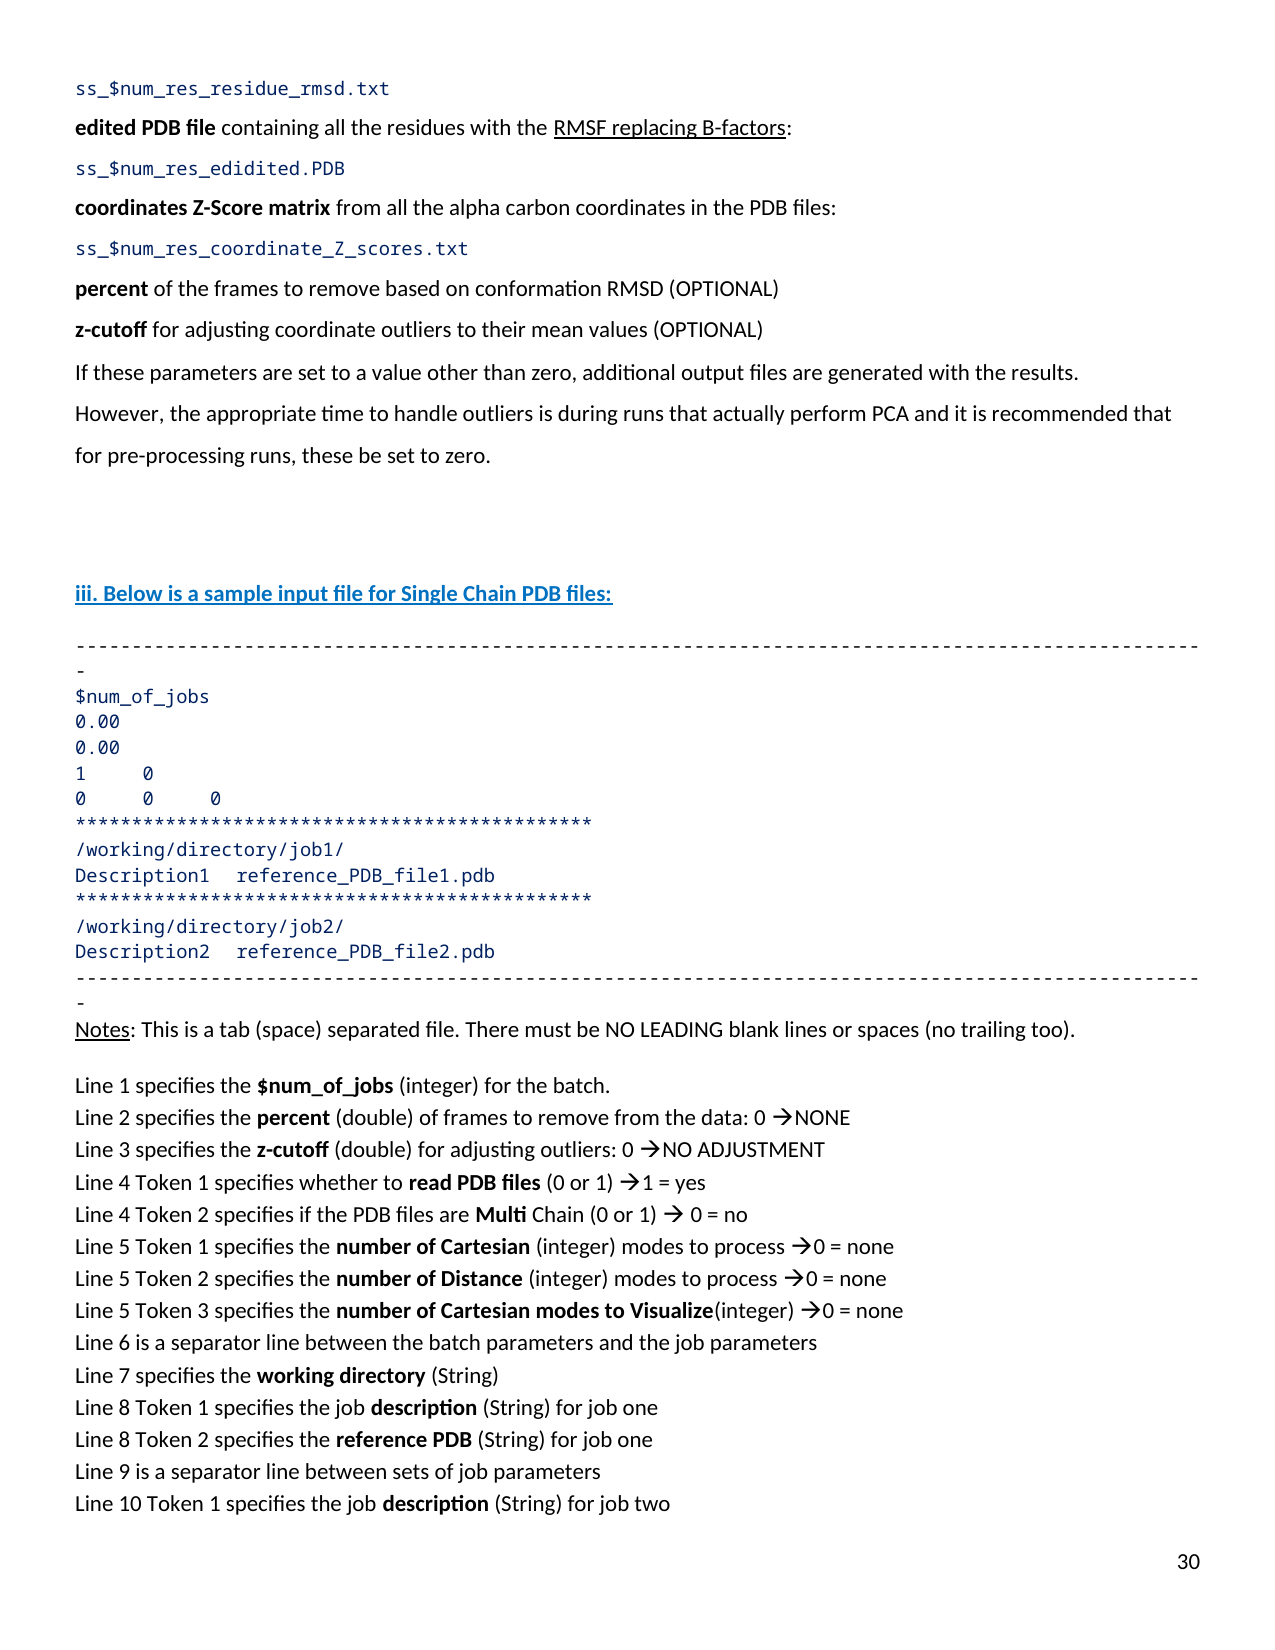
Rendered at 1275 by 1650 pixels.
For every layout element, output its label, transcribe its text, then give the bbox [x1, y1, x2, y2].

text edited PDB file containing all the residues with the RMSF replacing B-factors: [75, 113, 1200, 141]
text iii. Below is a sample input file for Single Chain PDB files: [75, 579, 1200, 607]
text Description2 reference_PDB_file2.pdb [75, 938, 1200, 964]
text Description1 reference_PDB_file1.pdb [75, 862, 1200, 887]
text Notes: This is a tab (space) separated file. There must be NO LEADING blank lines or spaces (no trailing too). [75, 1015, 1200, 1043]
text 0.00 [75, 709, 1200, 734]
text Line 5 Token 2 specifies the number of Distance (integer) modes to process 0 = none [75, 1264, 1200, 1292]
text Line 10 Token 1 specifies the job description (String) for job two [75, 1489, 1200, 1517]
text 0.00 [75, 734, 1200, 760]
text Line 8 Token 1 specifies the job description (String) for job one [75, 1393, 1200, 1421]
text /working/directory/job1/ [75, 836, 1200, 862]
text z-cutoff for adjusting coordinate outliers to their mean values (OPTIONAL) [75, 316, 1200, 344]
text ----------------------------------------------------------------------------------------------------- [75, 632, 1200, 683]
text ss_$num_res_edidited.PDB [75, 155, 1200, 181]
text Line 4 Token 2 specifies if the PDB files are Multi Chain (0 or 1) 0 = no [75, 1200, 1200, 1228]
text Line 1 specifies the $num_of_jobs (integer) for the batch. [75, 1071, 1200, 1099]
text ----------------------------------------------------------------------------------------------------- [75, 964, 1200, 1015]
text If these parameters are set to a value other than zero, additional output files are generated with the results. [75, 358, 1200, 386]
text coordinates Z-Score matrix from all the alpha carbon coordinates in the PDB files: [75, 193, 1200, 221]
text ********************************************** [75, 811, 1200, 836]
text Line 5 Token 3 specifies the number of Cartesian modes to Visualize(integer) 0 = none [75, 1296, 1200, 1324]
text 0 0 0 [75, 785, 1200, 811]
text Line 4 Token 1 specifies whether to read PDB files (0 or 1) 1 = yes [75, 1168, 1200, 1196]
text Line 5 Token 1 specifies the number of Cartesian (integer) modes to process 0 = none [75, 1232, 1200, 1260]
text $num_of_jobs [75, 683, 1200, 709]
text percent of the frames to remove based on conformation RMSD (OPTIONAL) [75, 274, 1200, 302]
text /working/directory/job2/ [75, 913, 1200, 938]
text ss_$num_res_coordinate_Z_scores.txt [75, 235, 1200, 261]
text Line 9 is a separator line between sets of job parameters [75, 1457, 1200, 1485]
text Line 6 is a separator line between the batch parameters and the job parameters [75, 1328, 1200, 1357]
text ss_$num_res_residue_rmsd.txt [75, 75, 1200, 101]
text Line 3 specifies the z-cutoff (double) for adjusting outliers: 0 NO ADJUSTMENT [75, 1135, 1200, 1163]
text Line 7 specifies the working directory (String) [75, 1361, 1200, 1389]
text ********************************************** [75, 887, 1200, 913]
text Line 8 Token 2 specifies the reference PDB (String) for job one [75, 1425, 1200, 1453]
text 1 0 [75, 760, 1200, 785]
text Line 2 specifies the percent (double) of frames to remove from the data: 0 NONE [75, 1103, 1200, 1131]
text However, the appropriate time to handle outliers is during runs that actually perform PCA and it is recommended that for pre-processing runs, these be set to zero. [75, 399, 1200, 469]
